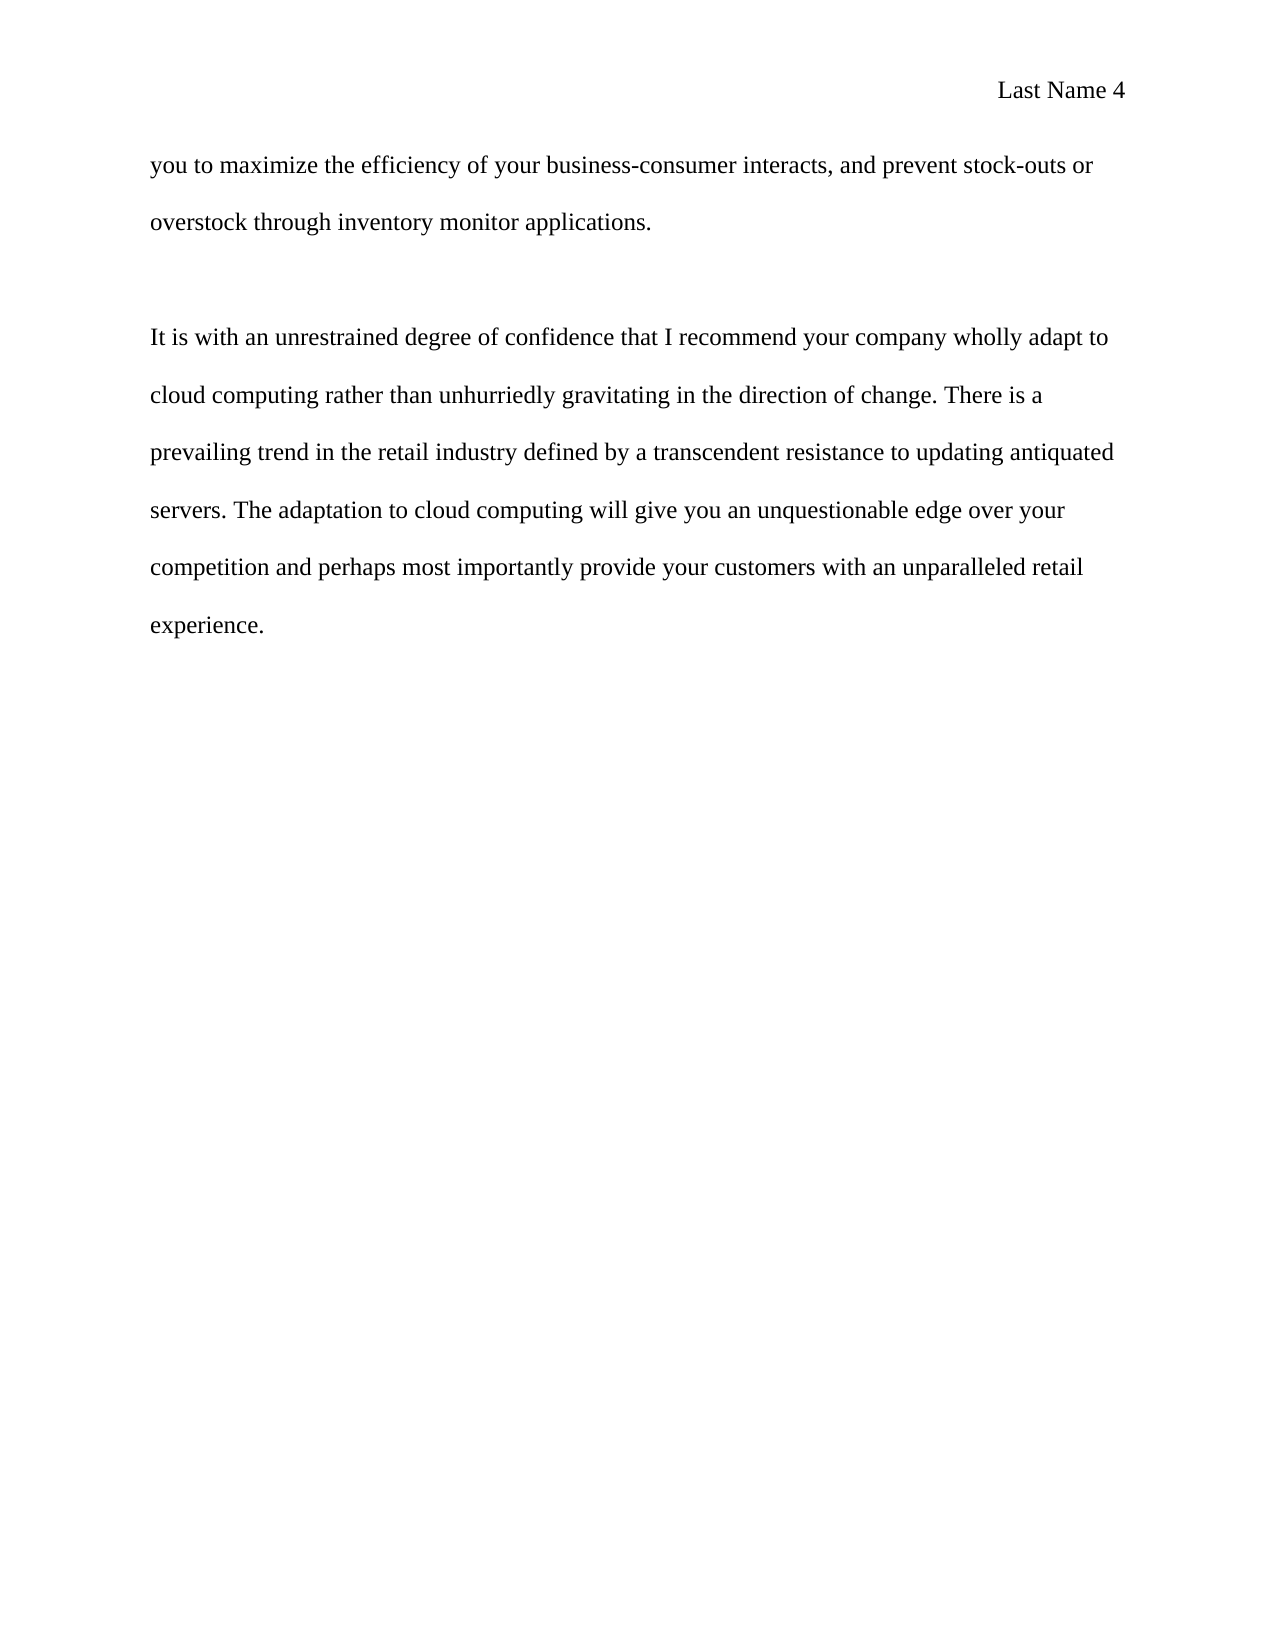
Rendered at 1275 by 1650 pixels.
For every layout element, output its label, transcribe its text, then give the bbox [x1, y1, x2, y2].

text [150, 150, 1125, 236]
text It is with an unrestrained degree of confidence that I recommend your company wholly adapt to cloud computing rather than unhurriedly gravitating in the direction of change. There is a prevailing trend in the retail industry defined by a transcendent resistance to updating antiquated servers. The adaptation to cloud computing will give you an unquestionable edge over your competition and perhaps most importantly provide your customers with an unparalleled retail experience. [150, 322, 1125, 639]
